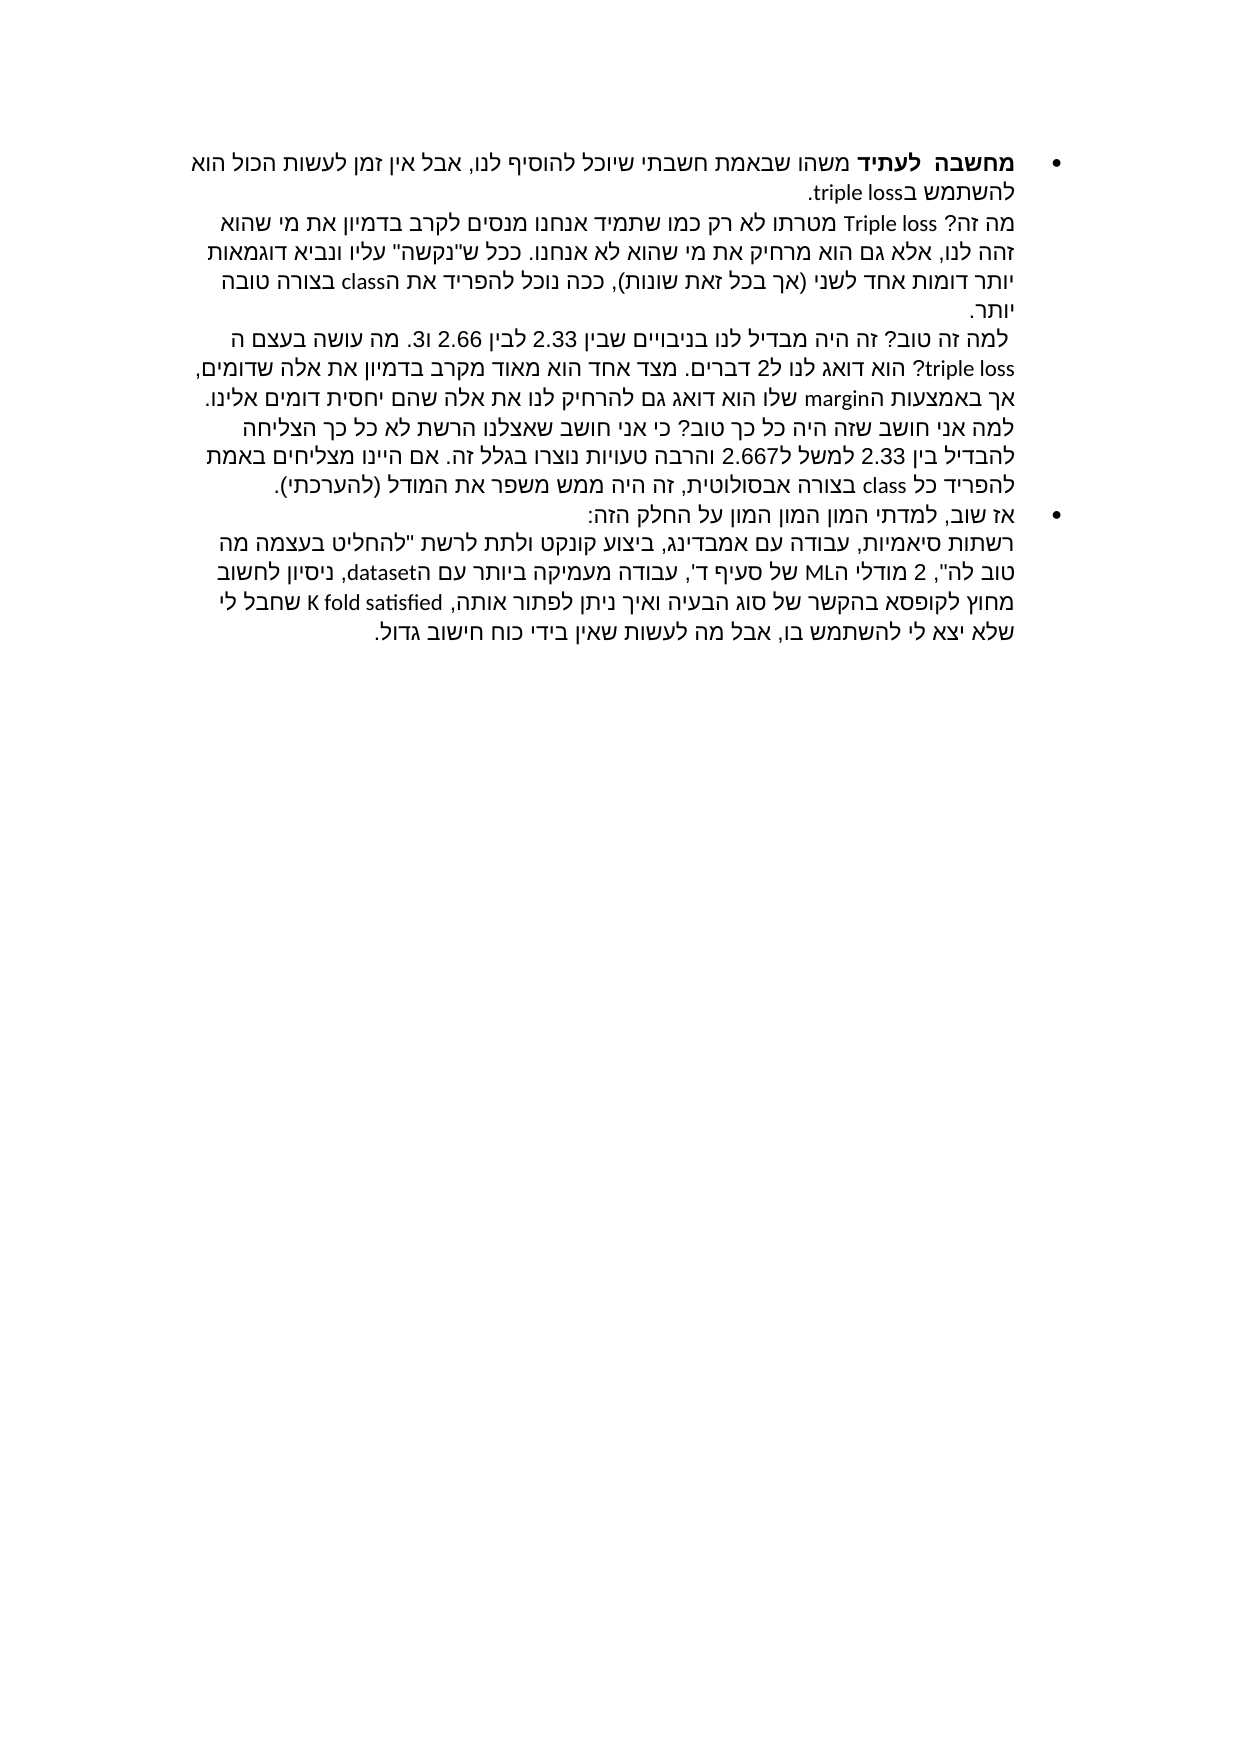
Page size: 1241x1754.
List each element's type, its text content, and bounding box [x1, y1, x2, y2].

list רשתות סיאמיות, עבודה עם אמבדינג, ביצוע קונקט ולתת לרשת "להחליט בעצמה מה טוב לה", 2 מודלי הML של סעיף ד', עבודה מעמיקה ביותר עם הdataset, ניסיון לחשוב מחוץ לקופסא בהקשר של סוג הבעיה ואיך ניתן לפתור אותה, K fold satisfied שחבל לי שלא יצא לי להשתמש בו, אבל מה לעשות שאין בידי כוח חישוב גדול. [187, 530, 1015, 645]
list מה זה? Triple loss מטרתו לא רק כמו שתמיד אנחנו מנסים לקרב בדמיון את מי שהוא זהה לנו, אלא גם הוא מרחיק את מי שהוא לא אנחנו. ככל ש"נקשה" עליו ונביא דוגמאות יותר דומות אחד לשני (אך בכל זאת שונות), ככה נוכל להפריד את הclass בצורה טובה יותר. [187, 209, 1015, 324]
list מחשבה לעתיד משהו שבאמת חשבתי שיוכל להוסיף לנו, אבל אין זמן לעשות הכול הוא להשתמש בtriple loss. [187, 150, 1053, 206]
list למה זה טוב? זה היה מבדיל לנו בניבויים שבין 2.33 לבין 2.66 ו3. מה עושה בעצם הtriple loss? הוא דואג לנו ל2 דברים. מצד אחד הוא מאוד מקרב בדמיון את אלה שדומים, אך באמצעות הmargin שלו הוא דואג גם להרחיק לנו את אלה שהם יחסית דומים אלינו. למה אני חושב שזה היה כל כך טוב? כי אני חושב שאצלנו הרשת לא כל כך הצליחה להבדיל בין 2.33 למשל ל2.667 והרבה טעויות נוצרו בגלל זה. אם היינו מצליחים באמת להפריד כל class בצורה אבסולוטית, זה היה ממש משפר את המודל (להערכתי). [187, 326, 1015, 499]
list אז שוב, למדתי המון המון המון על החלק הזה: [187, 502, 1053, 528]
